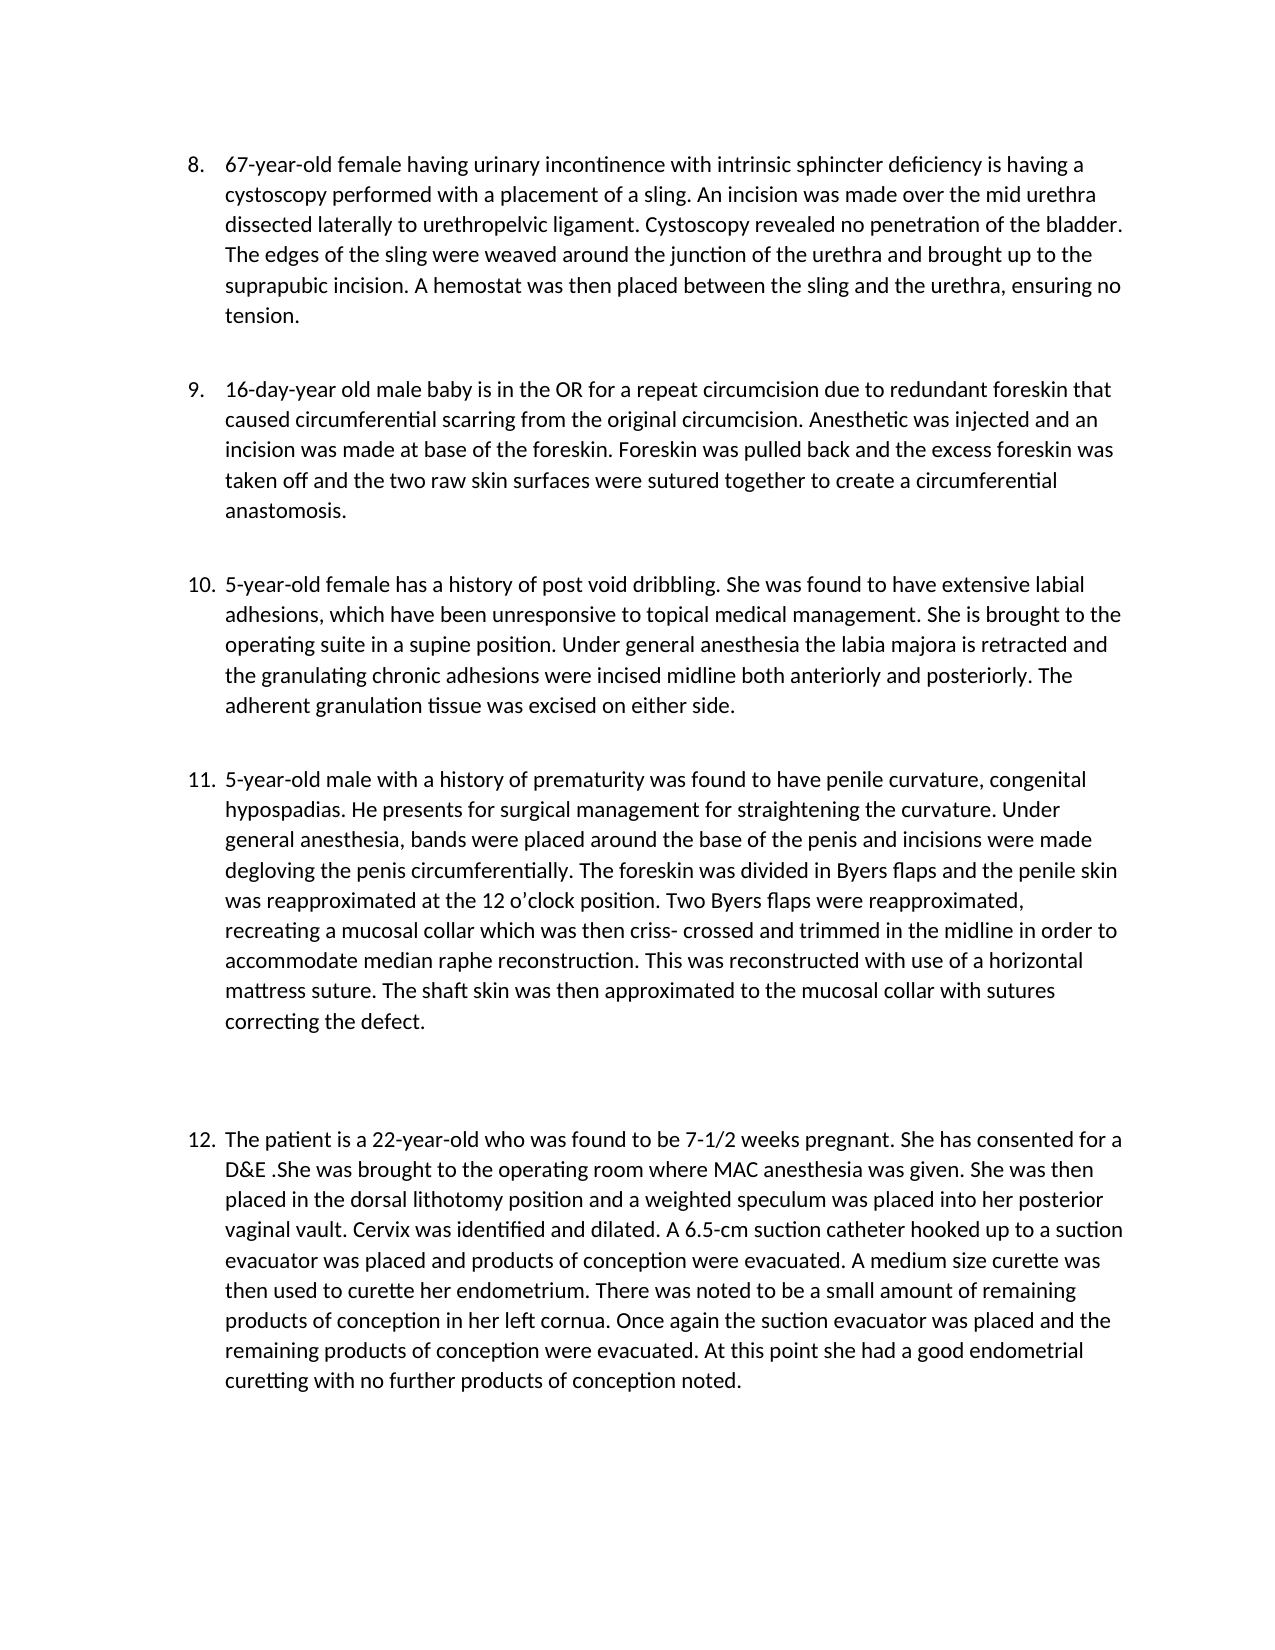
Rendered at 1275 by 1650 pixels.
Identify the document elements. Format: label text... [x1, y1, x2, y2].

list The patient is a 22-year-old who was found to be 7-1/2 weeks pregnant. She has consented for a D&E .She was brought to the operating room where MAC anesthesia was given. She was then placed in the dorsal lithotomy position and a weighted speculum was placed into her posterior vaginal vault. Cervix was identified and dilated. A 6.5-cm suction catheter hooked up to a suction evacuator was placed and products of conception were evacuated. A medium size curette was then used to curette her endometrium. There was noted to be a small amount of remaining products of conception in her left cornua. Once again the suction evacuator was placed and the remaining products of conception were evacuated. At this point she had a good endometrial curetting with no further products of conception noted. [187, 1125, 1125, 1395]
list 5-year-old male with a history of prematurity was found to have penile curvature, congenital hypospadias. He presents for surgical management for straightening the curvature. Under general anesthesia, bands were placed around the base of the penis and incisions were made degloving the penis circumferentially. The foreskin was divided in Byers flaps and the penile skin was reapproximated at the 12 o’clock position. Two Byers flaps were reapproximated, recreating a mucosal collar which was then criss- crossed and trimmed in the midline in order to accommodate median raphe reconstruction. This was reconstructed with use of a horizontal mattress suture. The shaft skin was then approximated to the mucosal collar with sutures correcting the defect. [187, 765, 1125, 1035]
list 67-year-old female having urinary incontinence with intrinsic sphincter deficiency is having a cystoscopy performed with a placement of a sling. An incision was made over the mid urethra dissected laterally to urethropelvic ligament. Cystoscopy revealed no penetration of the bladder. The edges of the sling were weaved around the junction of the urethra and brought up to the suprapubic incision. A hemostat was then placed between the sling and the urethra, ensuring no tension. [187, 150, 1125, 329]
list 5-year-old female has a history of post void dribbling. She was found to have extensive labial adhesions, which have been unresponsive to topical medical management. She is brought to the operating suite in a supine position. Under general anesthesia the labia majora is retracted and the granulating chronic adhesions were incised midline both anteriorly and posteriorly. The adherent granulation tissue was excised on either side. [187, 570, 1125, 719]
list 16-day-year old male baby is in the OR for a repeat circumcision due to redundant foreskin that caused circumferential scarring from the original circumcision. Anesthetic was injected and an incision was made at base of the foreskin. Foreskin was pulled back and the excess foreskin was taken off and the two raw skin surfaces were sutured together to create a circumferential anastomosis. [187, 375, 1125, 524]
